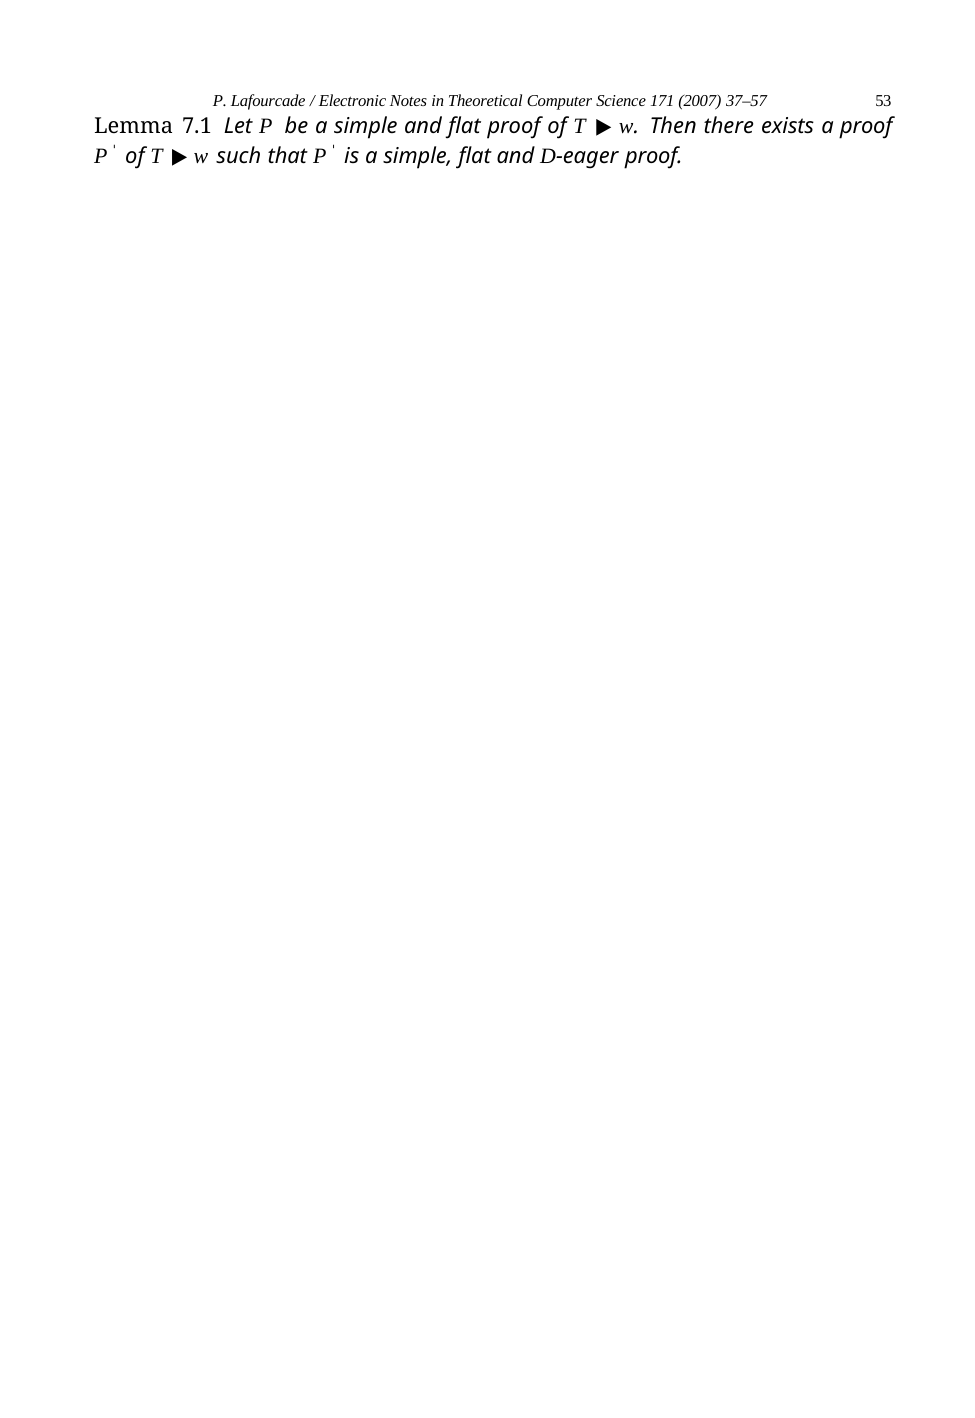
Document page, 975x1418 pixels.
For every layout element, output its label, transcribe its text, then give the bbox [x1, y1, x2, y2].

text P ' of T ▶ w such that P ' is a simple, flat and D-eager proof. [94, 140, 904, 169]
text Lemma 7.1 Let P be a simple and flat proof of T ▶ w. Then there exists a proof [94, 110, 904, 140]
